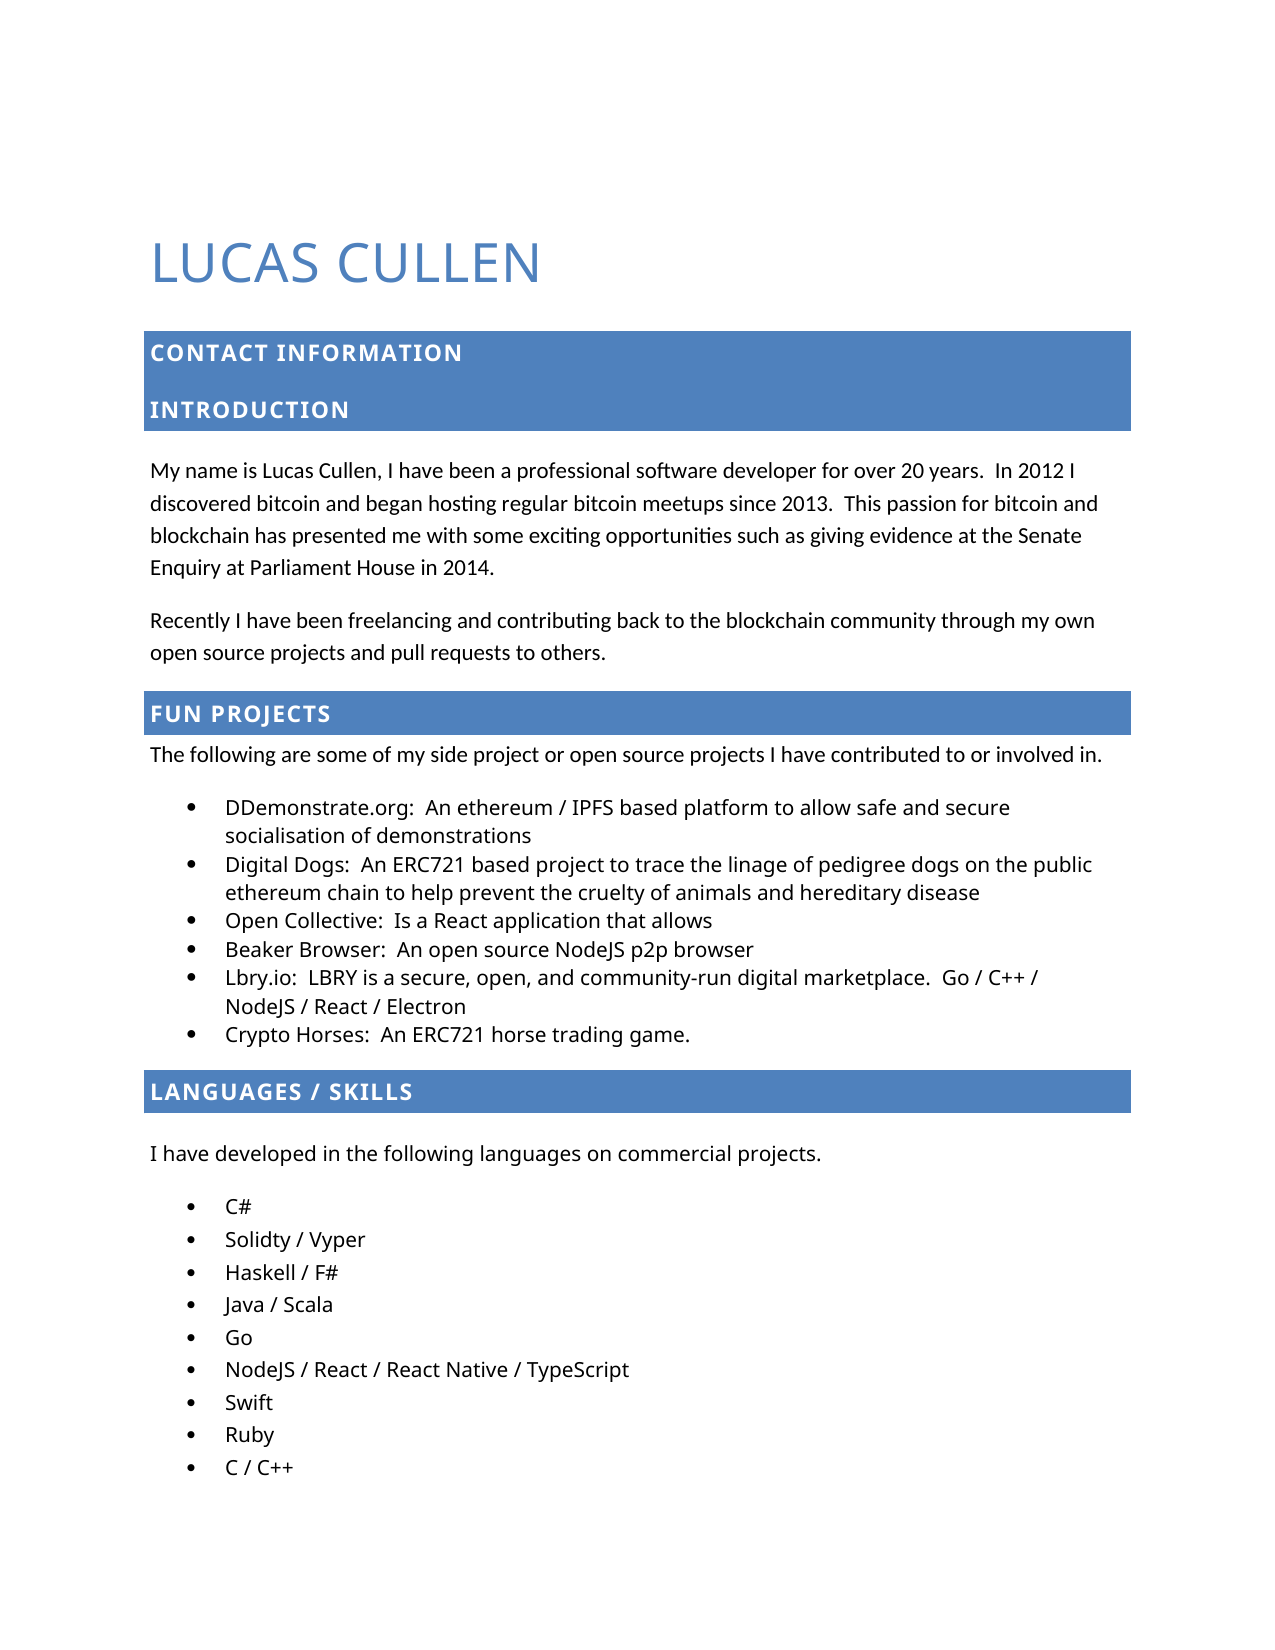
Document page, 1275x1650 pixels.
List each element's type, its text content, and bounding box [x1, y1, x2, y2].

text I have developed in the following languages on commercial projects. [150, 1139, 1125, 1167]
list NodeJS / React / React Native / TypeScript [187, 1355, 1125, 1384]
list C# [187, 1192, 1125, 1221]
title Lucas Cullen [150, 225, 1125, 299]
list Java / Scala [187, 1290, 1125, 1319]
text Recently I have been freelancing and contributing back to the blockchain community through my own open source projects and pull requests to others. [150, 606, 1125, 666]
list Lbry.io: LBRY is a secure, open, and community-run digital marketplace. Go / C++ / NodeJS / React / Electron [187, 963, 1125, 1020]
list DDemonstrate.org: An ethereum / IPFS based platform to allow safe and secure socialisation of demonstrations [187, 793, 1125, 850]
list Solidty / Vyper [187, 1225, 1125, 1253]
list Beaker Browser: An open source NodeJS p2p browser [187, 935, 1125, 963]
text My name is Lucas Cullen, I have been a professional software developer for over 20 years. In 2012 I discovered bitcoin and began hosting regular bitcoin meetups since 2013. This passion for bitcoin and blockchain has presented me with some exciting opportunities such as giving evidence at the Senate Enquiry at Parliament House in 2014. [150, 457, 1125, 581]
list Ruby [187, 1421, 1125, 1449]
subtitle Introduction [150, 387, 1125, 425]
list Go [187, 1323, 1125, 1351]
list Haskell / F# [187, 1258, 1125, 1286]
text The following are some of my side project or open source projects I have contributed to or involved in. [150, 740, 1125, 768]
list Swift [187, 1388, 1125, 1416]
subtitle Languages / Skills [150, 1076, 1125, 1107]
list Open Collective: Is a React application that allows [187, 907, 1125, 935]
list Digital Dogs: An ERC721 based project to trace the linage of pedigree dogs on the public ethereum chain to help prevent the cruelty of animals and hereditary disease [187, 850, 1125, 907]
list Crypto Horses: An ERC721 horse trading game. [187, 1020, 1125, 1049]
subtitle Contact Information [150, 337, 1125, 368]
list C / C++ [187, 1453, 1125, 1482]
subtitle Fun projects [150, 698, 1125, 729]
